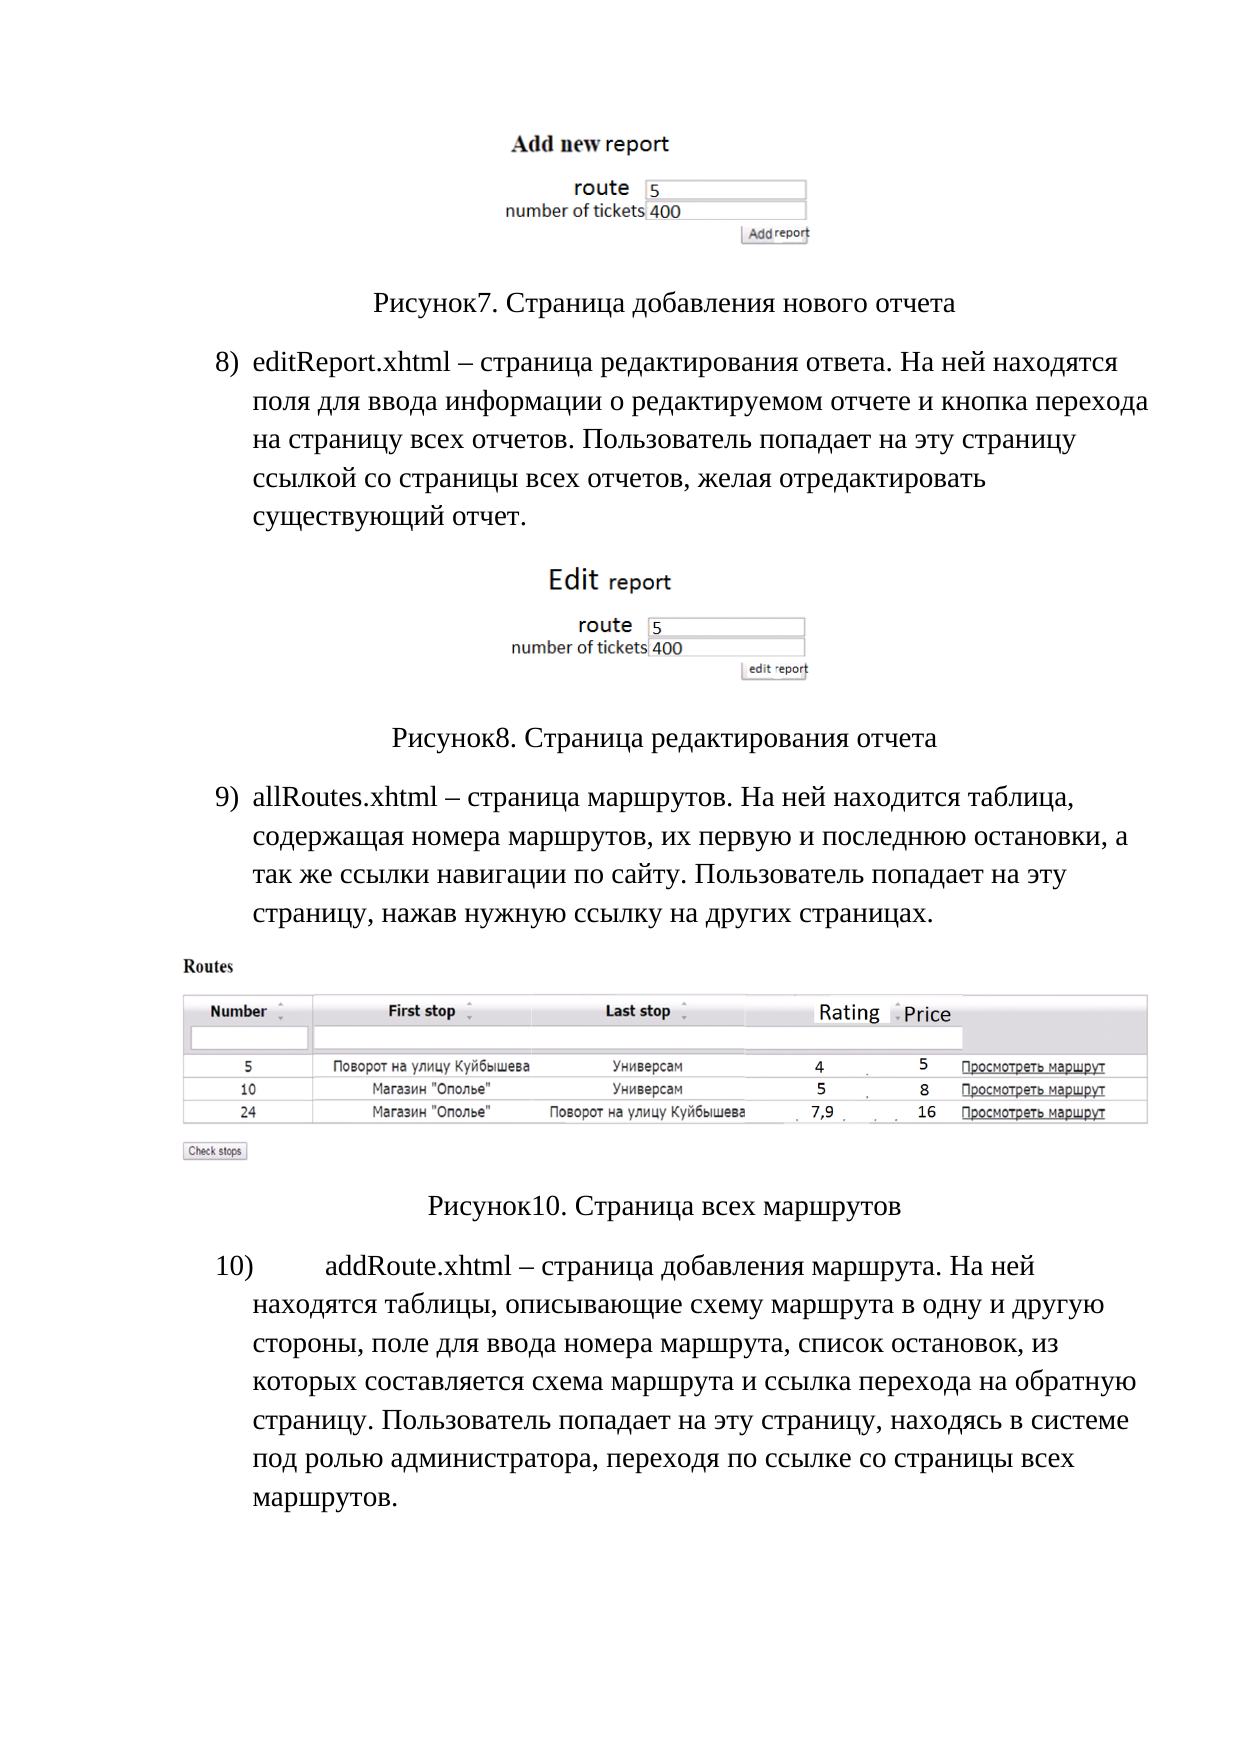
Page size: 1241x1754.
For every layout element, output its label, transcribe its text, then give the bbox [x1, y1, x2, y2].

text Рисунок7. Страница добавления нового отчета [177, 285, 1152, 318]
picture [177, 954, 1153, 1164]
list addRoute.xhtml – страница добавления маршрута. На ней находятся таблицы, описывающие схему маршрута в одну и другую стороны, поле для ввода номера маршрута, список остановок, из которых составляется схема маршрута и ссылка перехода на обратную страницу. Пользователь попадает на эту страницу, находясь в системе под ролью администратора, переходя по ссылке со страницы всех маршрутов. [215, 1248, 1152, 1513]
text Рисунок8. Страница редактирования отчета [177, 720, 1152, 753]
list editReport.xhtml – страница редактирования ответа. На ней находятся поля для ввода информации о редактируемом отчете и кнопка перехода на страницу всех отчетов. Пользователь попадает на эту страницу ссылкой со страницы всех отчетов, желая отредактировать существующий отчет. [215, 344, 1152, 532]
picture [509, 557, 820, 695]
text Рисунок10. Страница всех маршрутов [177, 1188, 1152, 1222]
list allRoutes.xhtml – страница маршрутов. На ней находится таблица, содержащая номера маршрутов, их первую и последнюю остановки, а так же ссылки навигации по сайту. Пользователь попадает на эту страницу, нажав нужную ссылку на других страницах. [215, 779, 1152, 928]
picture [503, 118, 826, 261]
